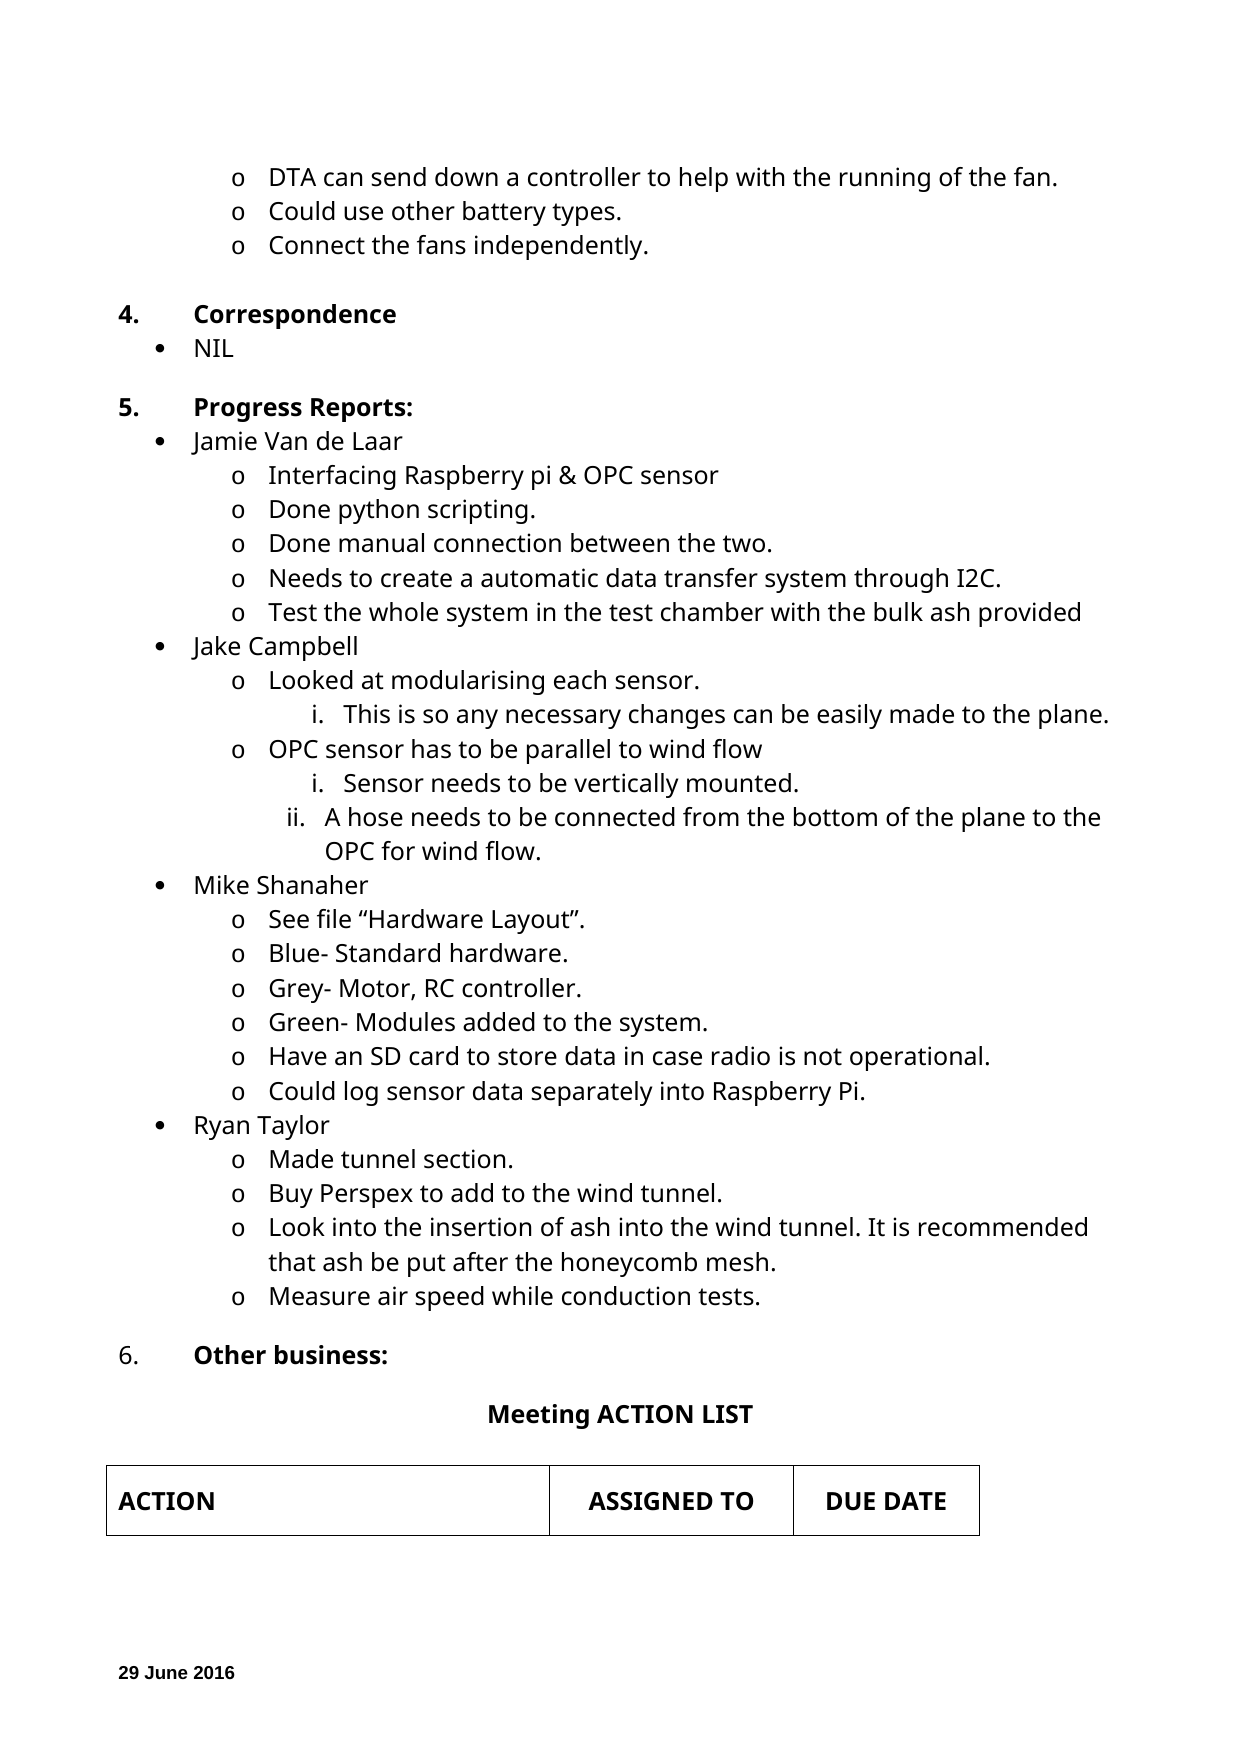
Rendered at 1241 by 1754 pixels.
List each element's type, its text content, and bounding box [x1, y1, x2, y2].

list Buy Perspex to add to the wind tunnel. [231, 1176, 1122, 1210]
list Interfacing Raspberry pi & OPC sensor [231, 457, 1122, 492]
list Could log sensor data separately into Raspberry Pi. [231, 1073, 1122, 1107]
list OPC sensor has to be parallel to wind flow [231, 731, 1122, 766]
list Ryan Taylor [156, 1107, 1122, 1141]
list Sensor needs to be vertically mounted. [324, 766, 1122, 799]
table_header DUE DATE [794, 1466, 979, 1535]
list Measure air speed while conduction tests. [231, 1278, 1122, 1313]
list See file “Hardware Layout”. [231, 902, 1122, 936]
table_header ASSIGNED TO [550, 1466, 793, 1535]
list Done manual connection between the two. [231, 526, 1122, 560]
text 6. Other business: [118, 1338, 1122, 1372]
text Meeting ACTION LIST [118, 1397, 1122, 1431]
list Could use other battery types. [231, 194, 1122, 228]
list A hose needs to be connected from the bottom of the plane to the OPC for wind flow. [306, 799, 1122, 868]
list Connect the fans independently. [231, 228, 1122, 262]
text 4. Correspondence [118, 296, 1122, 330]
list Blue- Standard hardware. [231, 936, 1122, 970]
list Jamie Van de Laar [156, 423, 1122, 457]
list Look into the insertion of ash into the wind tunnel. It is recommended that ash be put after the honeycomb mesh. [231, 1210, 1122, 1278]
list Made tunnel section. [231, 1141, 1122, 1176]
list Jake Campbell [156, 629, 1122, 663]
list Mike Shanaher [156, 868, 1122, 902]
list This is so any necessary changes can be easily made to the plane. [324, 697, 1122, 731]
list Needs to create a automatic data transfer system through I2C. [231, 560, 1122, 594]
list Test the whole system in the test chamber with the bulk ash provided [231, 594, 1122, 629]
list NIL [156, 330, 1122, 364]
list Done python scripting. [231, 492, 1122, 526]
list Grey- Motor, RC controller. [231, 970, 1122, 1004]
list Have an SD card to store data in case radio is not operational. [231, 1039, 1122, 1073]
list Looked at modularising each sensor. [231, 663, 1122, 697]
list DTA can send down a controller to help with the running of the fan. [231, 159, 1122, 194]
text 5. Progress Reports: [118, 389, 1122, 423]
list Green- Modules added to the system. [231, 1004, 1122, 1039]
table_header ACTION [107, 1466, 549, 1535]
